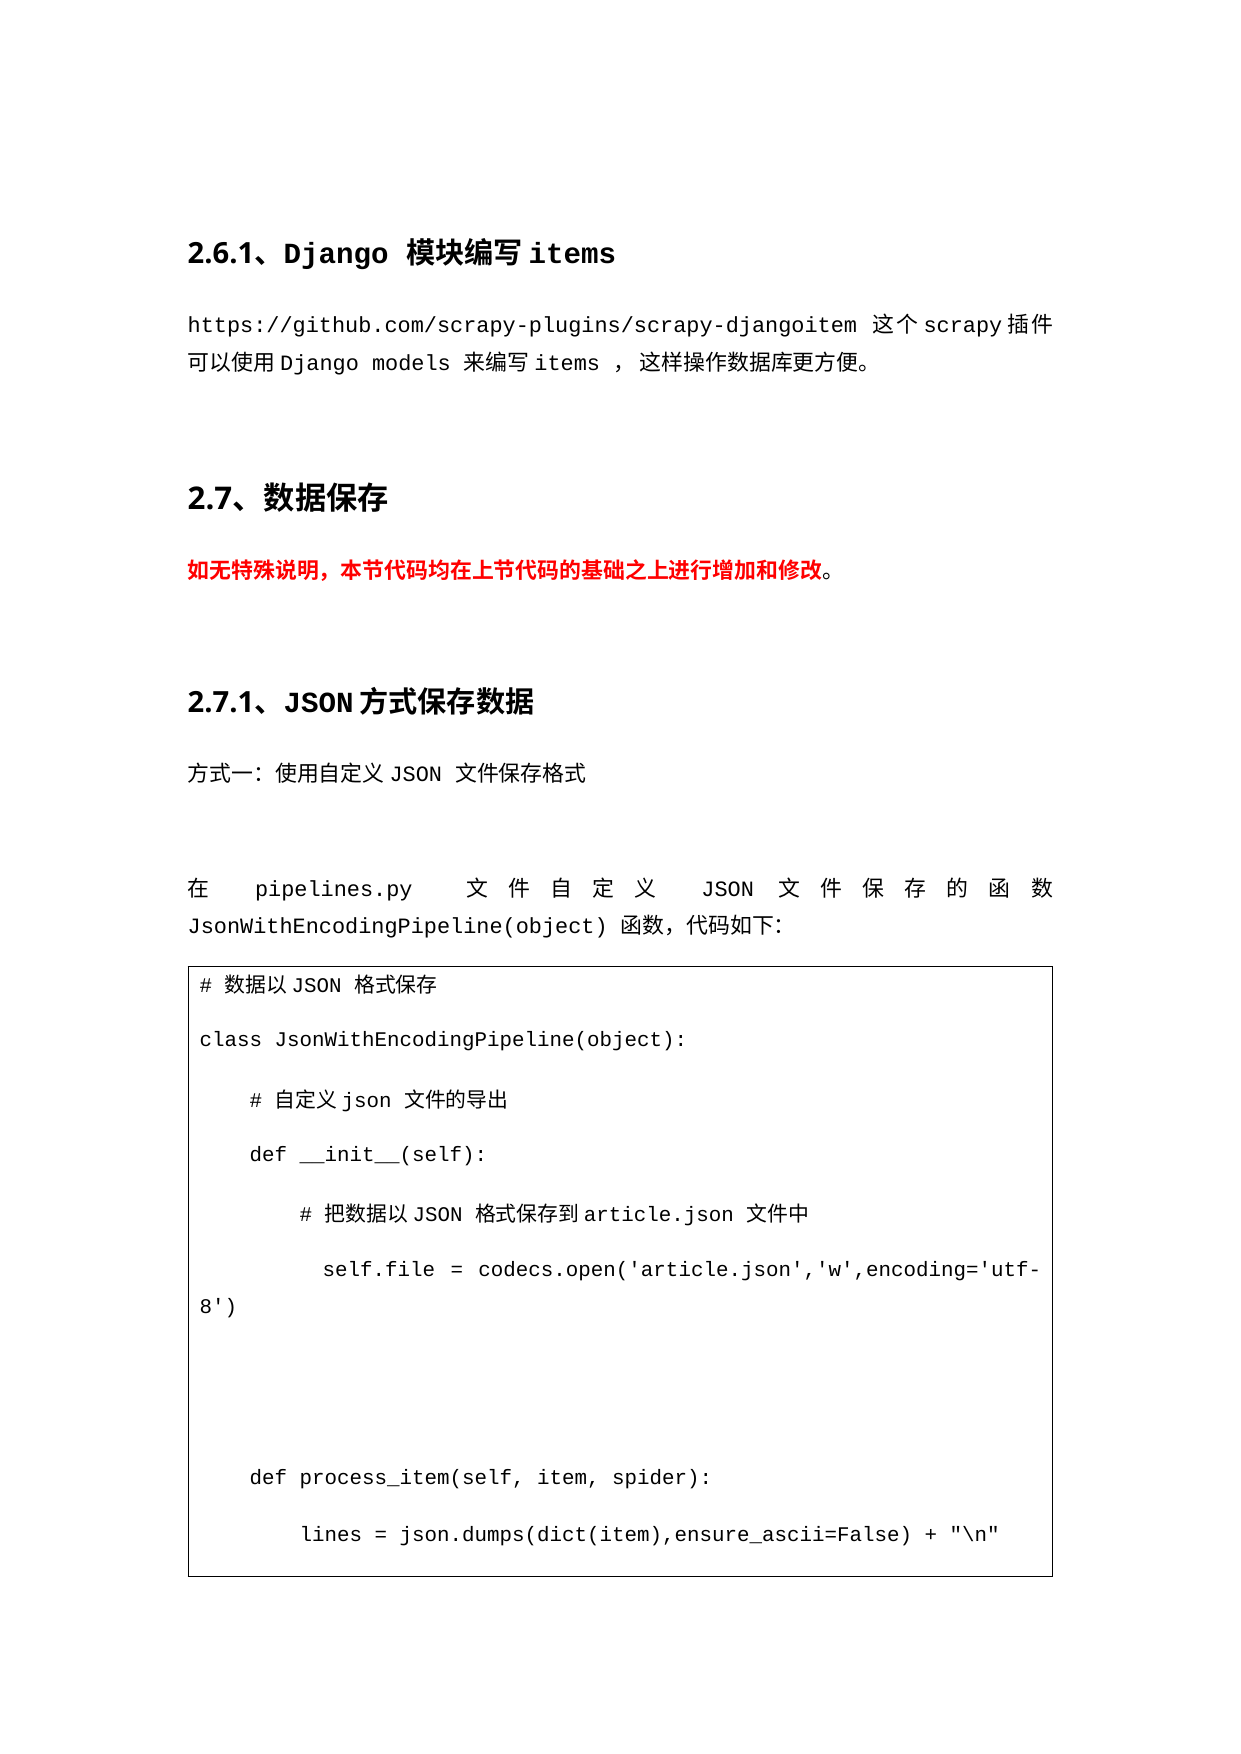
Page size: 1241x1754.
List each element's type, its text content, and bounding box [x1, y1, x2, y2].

subtitle Django 模块编写items [187, 219, 1053, 284]
text https://github.com/scrapy-plugins/scrapy-djangoitem 这个scrapy插件可以使用 Django models 来编写 items ， 这样操作数据库更方便。 [187, 307, 1053, 377]
subtitle 数据保存 [187, 464, 1053, 529]
text 如无特殊说明，本节代码均在上节代码的基础之上进行增加和修改。 [187, 552, 1053, 585]
text 在 pipelines.py 文件自定义 JSON文件保存的函数 JsonWithEncodingPipeline(object) 函数，代码如下： [187, 871, 1053, 941]
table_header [189, 967, 1052, 1576]
text 方式一：使用自定义 JSON 文件保存格式 [187, 756, 1053, 788]
subtitle JSON方式保存数据 [187, 667, 1053, 732]
